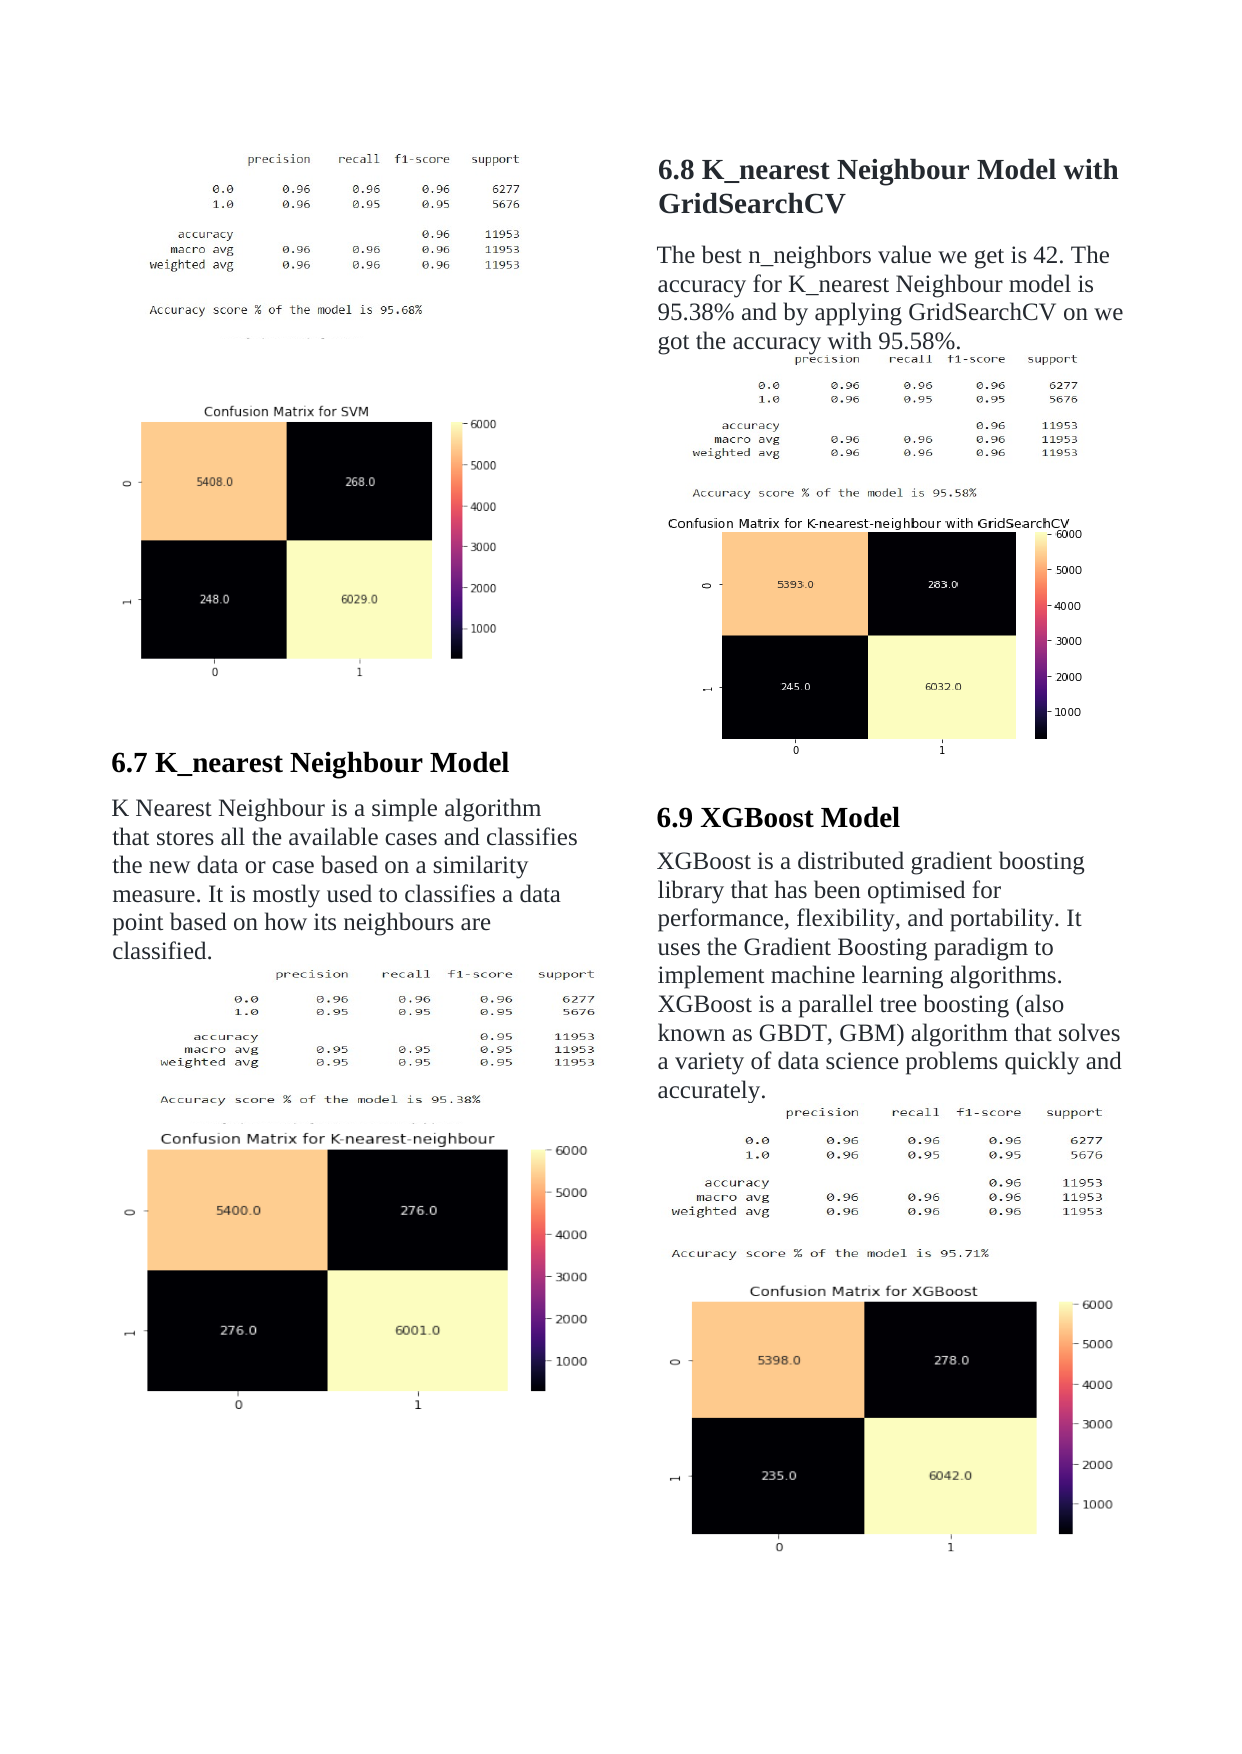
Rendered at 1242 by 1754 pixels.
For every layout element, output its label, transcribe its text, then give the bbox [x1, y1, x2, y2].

picture [115, 398, 504, 685]
picture [115, 964, 602, 1124]
text XGBoost is a distributed gradient boosting library that has been optimised for performance, flexibility, and portability. It uses the Gradient Boosting paradigm to implement machine learning algorithms. XGBoost is a parallel tree boosting (also known as GBDT, GBM) algorithm that solves a variety of data science problems quickly and accurately. [656, 847, 1128, 1103]
picture [661, 512, 1089, 761]
picture [661, 355, 1097, 510]
text K Nearest Neighbour is a simple algorithm that stores all the available cases and classifies the new data or case based on a similarity measure. It is mostly used to classifies a data point based on how its neighbours are classified. [111, 793, 583, 964]
subtitle 6.7 K_nearest Neighbour Model [111, 745, 583, 778]
picture [661, 1103, 1113, 1277]
picture [661, 1279, 1122, 1560]
subtitle 6.8 K_nearest Neighbour Model with GridSearchCV [658, 153, 1128, 219]
picture [115, 153, 541, 339]
picture [115, 1125, 597, 1418]
text The best n_neighbors value we get is 42. The accuracy for K_nearest Neighbour model is 95.38% and by applying GridSearchCV on we got the accuracy with 95.58%. [656, 241, 1128, 355]
subtitle 6.9 XGBoost Model [656, 801, 1128, 834]
